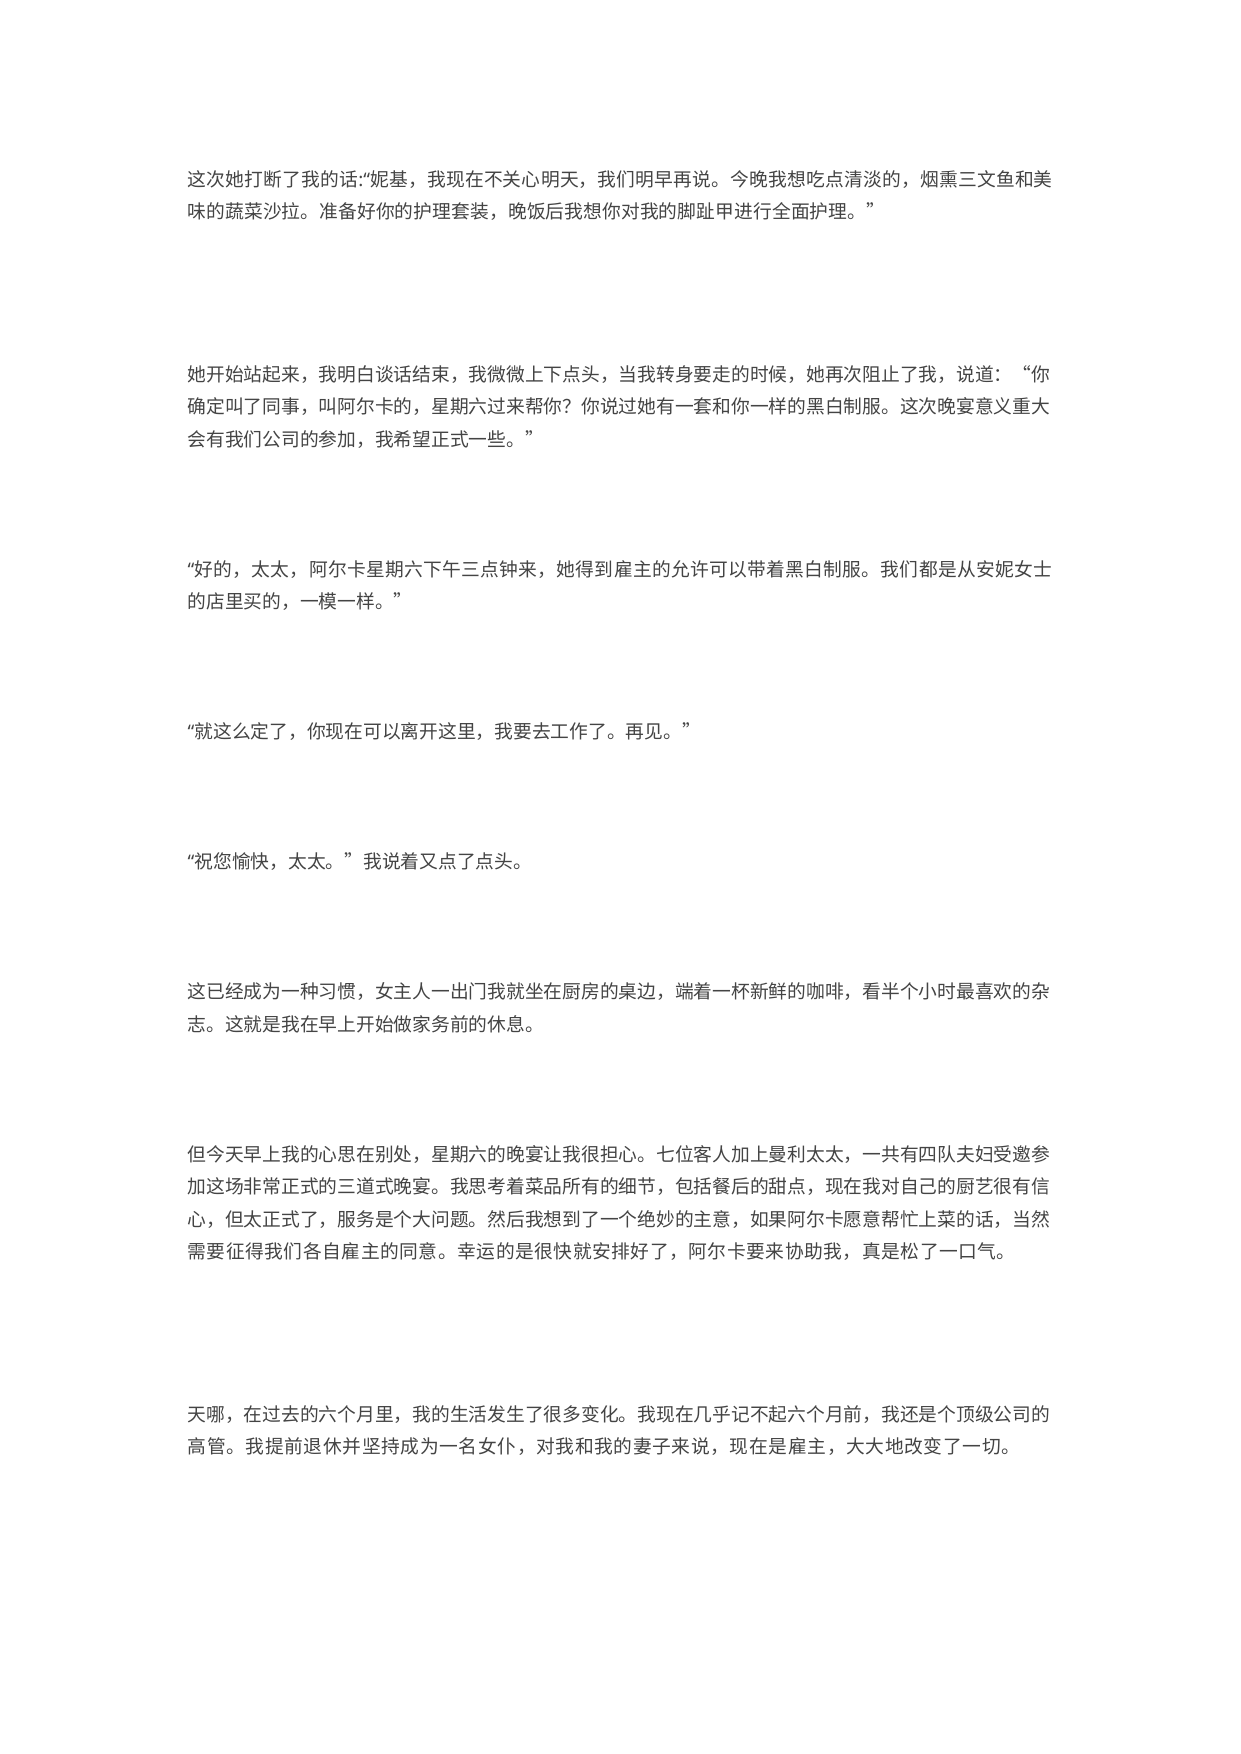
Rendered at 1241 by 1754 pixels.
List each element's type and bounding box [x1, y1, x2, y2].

text [187, 162, 1053, 1592]
